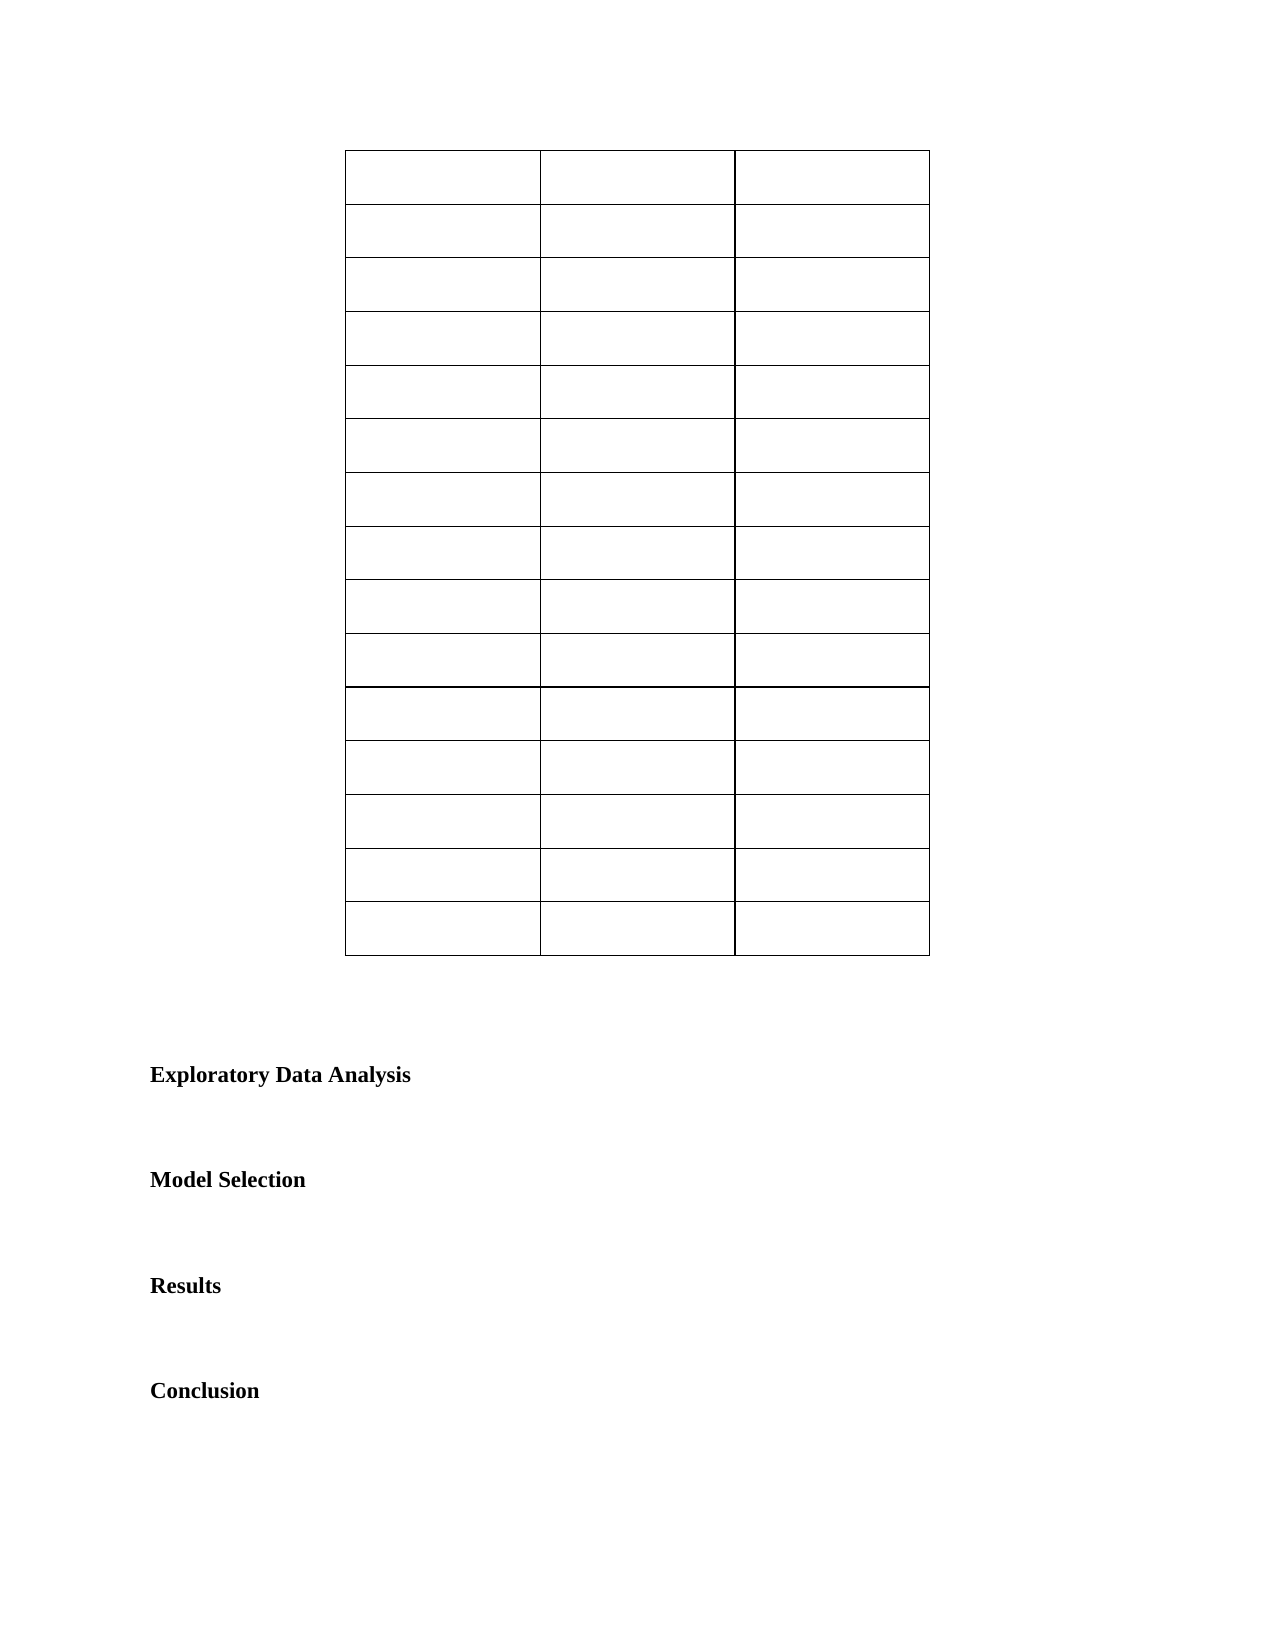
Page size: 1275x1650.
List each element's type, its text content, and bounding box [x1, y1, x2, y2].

table_cell [346, 795, 540, 847]
table_cell [736, 580, 929, 633]
table_cell [346, 849, 540, 901]
table_cell [346, 902, 540, 955]
table_cell [736, 902, 929, 955]
table_cell [346, 419, 540, 472]
table_cell [541, 902, 734, 955]
table_cell [736, 634, 929, 686]
table_cell [346, 473, 540, 526]
table_cell [541, 473, 734, 526]
table_cell [346, 312, 540, 364]
table_cell [541, 849, 734, 901]
table_cell [736, 366, 929, 418]
table_cell [541, 419, 734, 472]
table_cell [346, 527, 540, 579]
table_cell [346, 366, 540, 418]
table_cell [541, 205, 734, 257]
table_cell [346, 634, 540, 686]
table_cell [541, 312, 734, 364]
table_cell [346, 580, 540, 633]
table_cell [736, 205, 929, 257]
table_cell [346, 741, 540, 794]
table_cell [541, 366, 734, 418]
table_cell [541, 795, 734, 847]
table_cell [736, 527, 929, 579]
table_cell [346, 258, 540, 311]
table_cell [541, 688, 734, 740]
table_cell [541, 580, 734, 633]
table_cell [736, 688, 929, 740]
table_cell [541, 258, 734, 311]
table_cell [541, 634, 734, 686]
table_cell [736, 473, 929, 526]
text Conclusion [150, 1377, 1125, 1404]
text Exploratory Data Analysis [150, 1061, 1125, 1087]
table_cell [541, 741, 734, 794]
text Model Selection [150, 1114, 1125, 1193]
table_cell [541, 527, 734, 579]
table_cell [346, 688, 540, 740]
table_cell [736, 419, 929, 472]
table_header [541, 151, 734, 204]
text Results [150, 1272, 1125, 1298]
table_cell [736, 849, 929, 901]
table_cell [736, 795, 929, 847]
table_cell [736, 258, 929, 311]
table_header [346, 151, 540, 204]
table_cell [736, 312, 929, 364]
table_cell [736, 741, 929, 794]
table_cell [346, 205, 540, 257]
table_header [736, 151, 929, 204]
